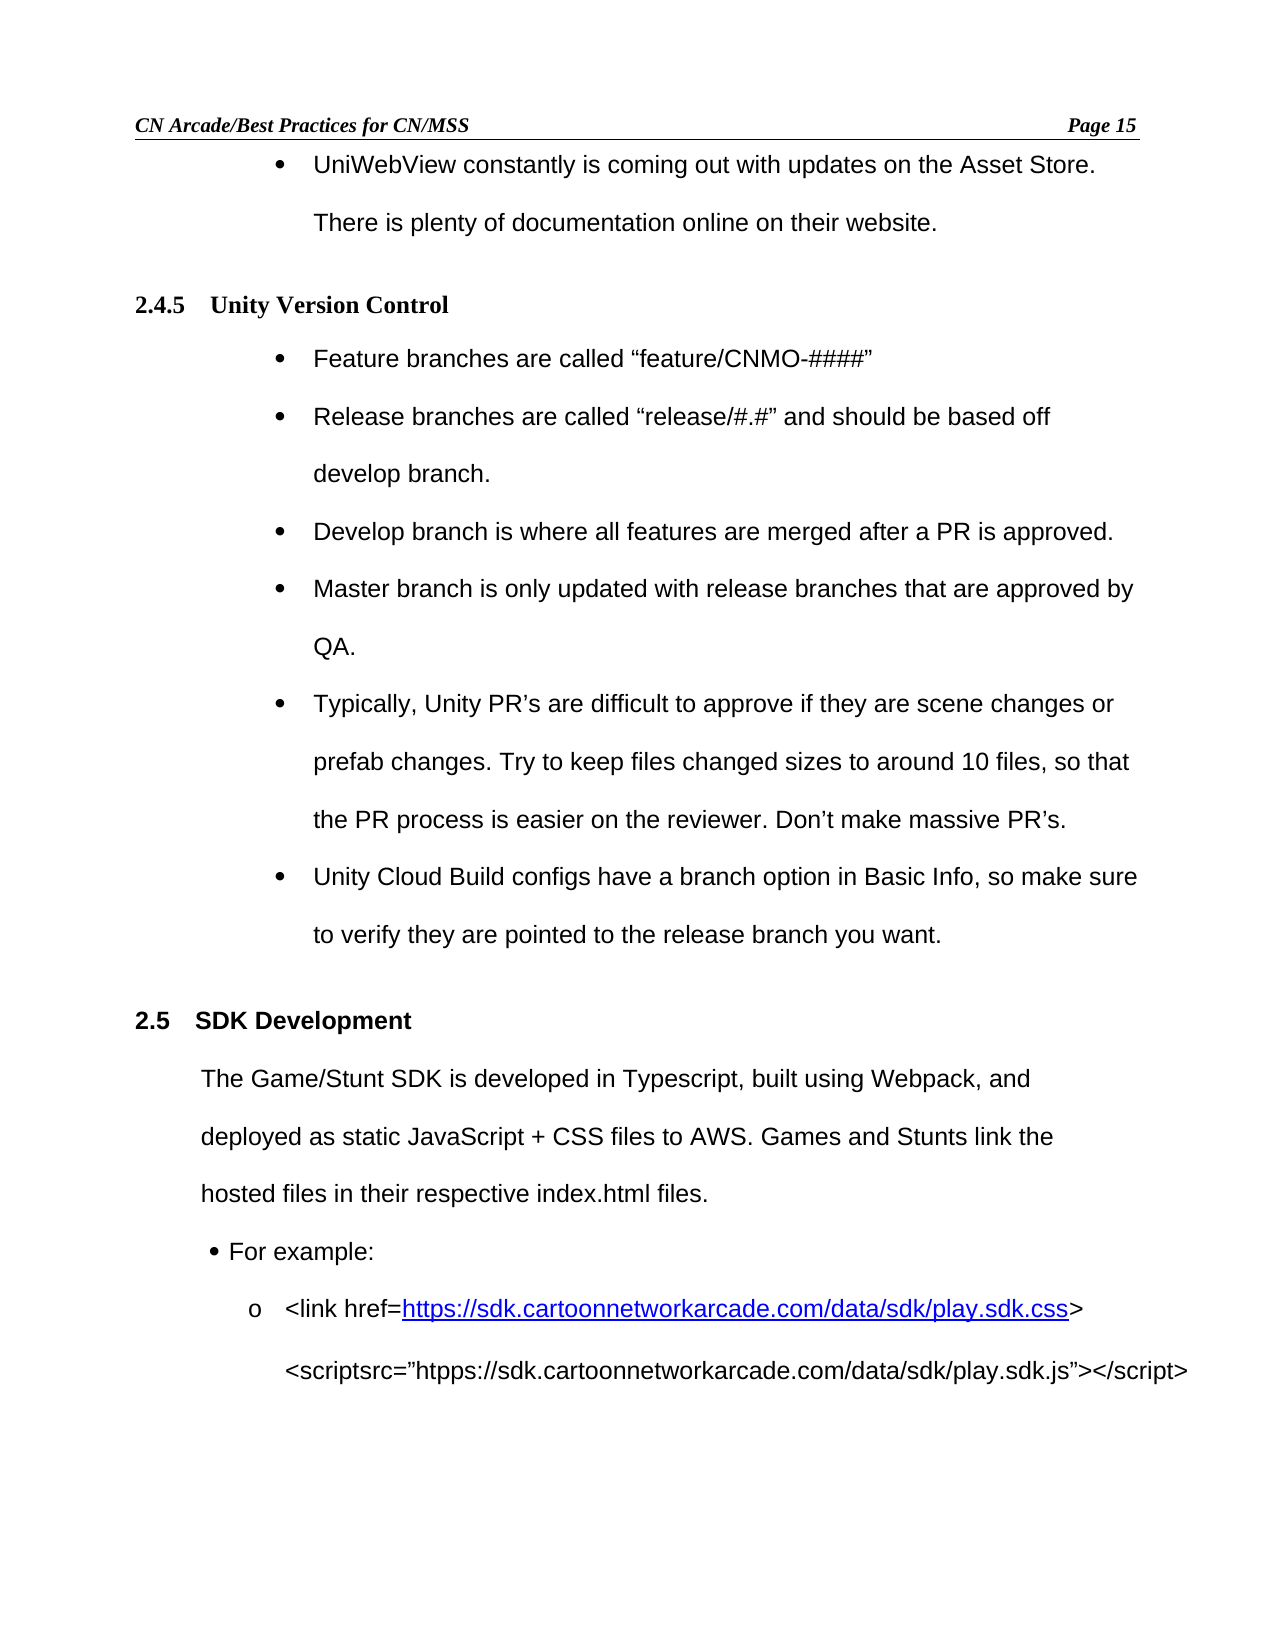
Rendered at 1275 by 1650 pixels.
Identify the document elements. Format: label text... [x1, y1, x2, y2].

list Typically, Unity PR’s are difficult to approve if they are scene changes or prefab changes. Try to keep files changed sizes to around 10 files, so that the PR process is easier on the reviewer. Don’t make massive PR’s. [276, 689, 1140, 833]
list <link href=https://sdk.cartoonnetworkarcade.com/data/sdk/play.sdk.css> [247, 1294, 1194, 1325]
text deployed as static JavaScript + CSS files to AWS. Games and Stunts link the [201, 1122, 1140, 1151]
subtitle Unity Version Control [135, 290, 1140, 319]
list <scriptsrc=”htpps://sdk.cartoonnetworkarcade.com/data/sdk/play.sdk.js”></script> [285, 1356, 1194, 1385]
list Develop branch is where all features are merged after a PR is approved. [276, 517, 1140, 546]
list Unity Cloud Build configs have a branch option in Basic Info, so make sure to verify they are pointed to the release branch you want. [276, 862, 1140, 948]
list Feature branches are called “feature/CNMO-####” [276, 344, 1140, 373]
list Release branches are called “release/#.#” and should be based off develop branch. [276, 402, 1140, 488]
text hosted files in their respective index.html files. [201, 1179, 1140, 1208]
list For example: [210, 1237, 1140, 1266]
text The Game/Stunt SDK is developed in Typescript, built using Webpack, and [201, 1064, 1140, 1093]
subtitle SDK Development [135, 1006, 1140, 1035]
list UniWebView constantly is coming out with updates on the Asset Store. There is plenty of documentation online on their website. [276, 150, 1140, 236]
list Master branch is only updated with release branches that are approved by QA. [276, 574, 1140, 661]
